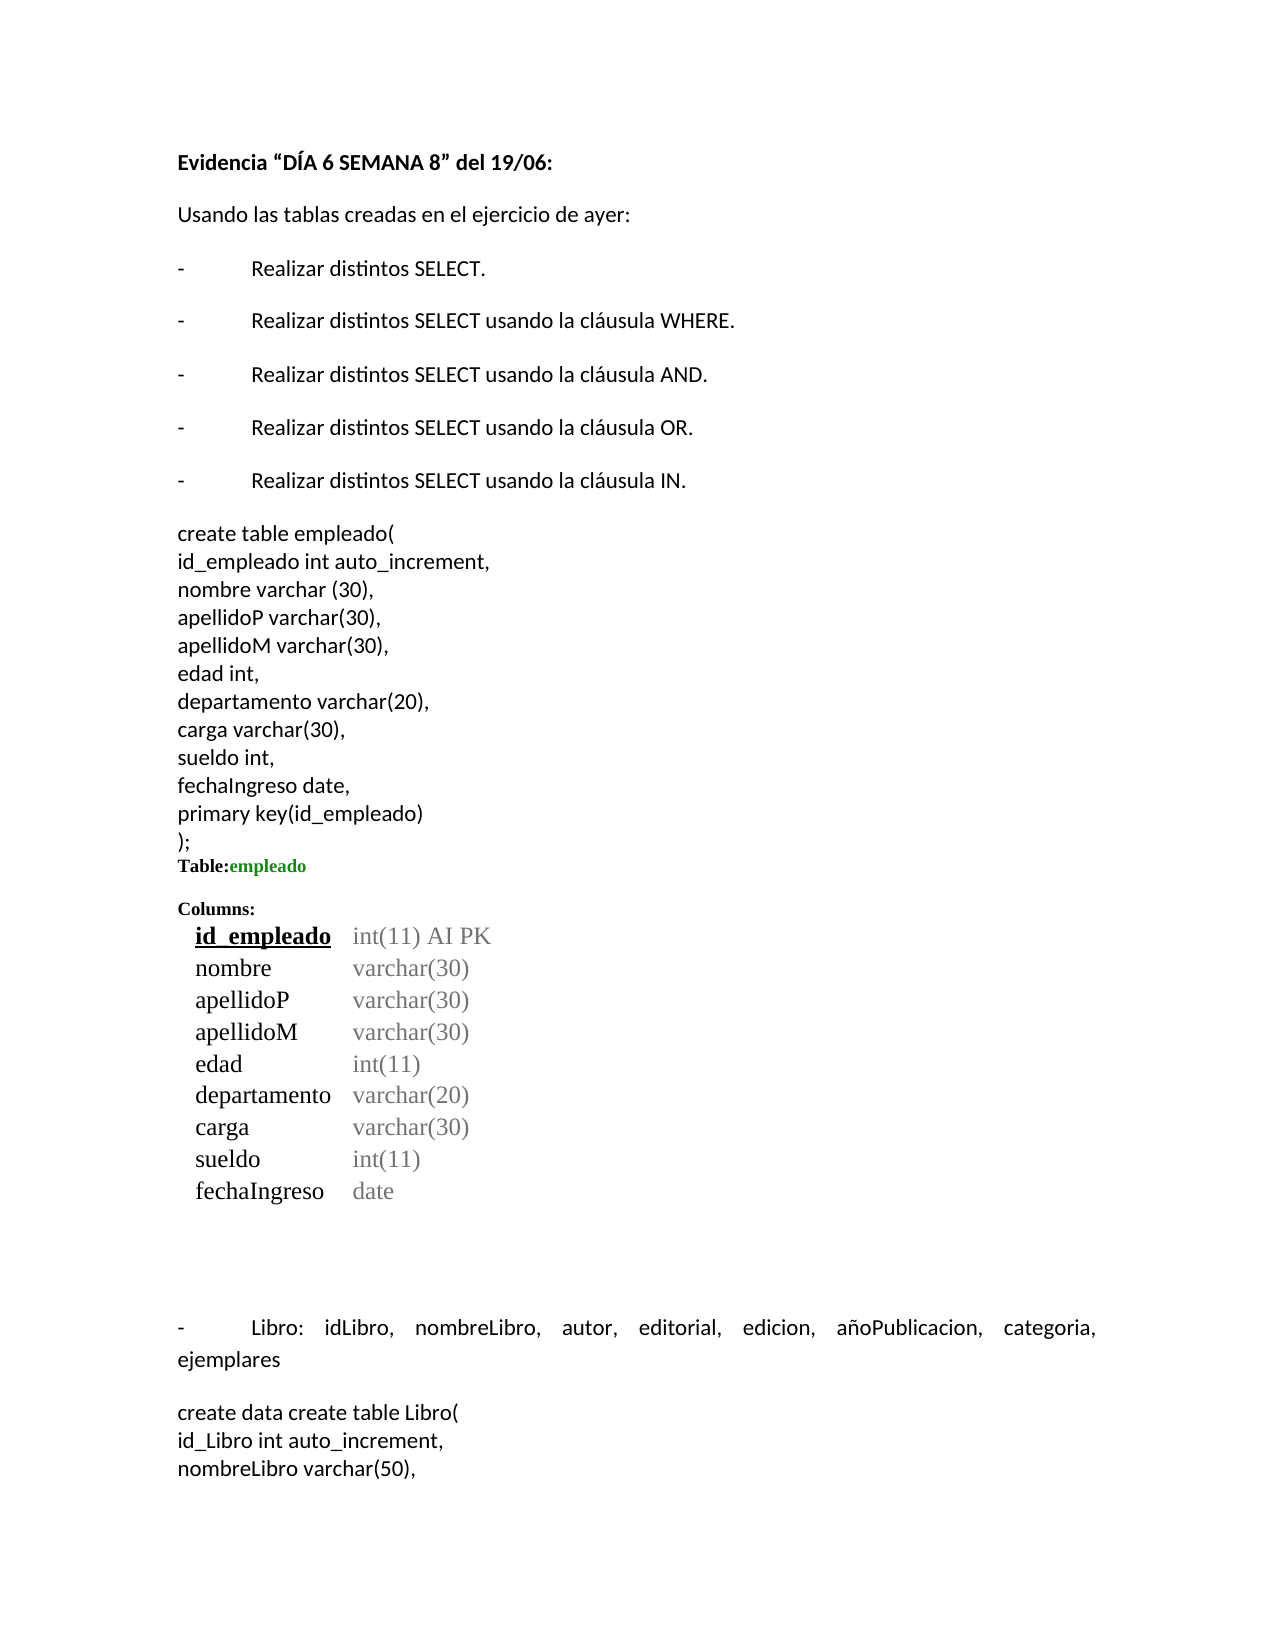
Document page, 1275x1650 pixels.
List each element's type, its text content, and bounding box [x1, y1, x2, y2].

text edad int, [177, 659, 1098, 687]
text - Realizar distintos SELECT usando la cláusula OR. [177, 413, 1098, 441]
table_cell int(11) [333, 1047, 493, 1079]
table_cell edad [176, 1047, 333, 1079]
table_cell varchar(30) [333, 984, 493, 1015]
text apellidoM varchar(30), [177, 631, 1098, 659]
text departamento varchar(20), [177, 687, 1098, 715]
text primary key(id_empleado) [177, 799, 1098, 827]
text create table empleado( [177, 519, 1098, 547]
table_cell nombre [176, 952, 333, 983]
text nombre varchar (30), [177, 575, 1098, 603]
text - Realizar distintos SELECT usando la cláusula AND. [177, 360, 1098, 388]
text Evidencia “DÍA 6 SEMANA 8” del 19/06: [177, 148, 1098, 176]
table_cell varchar(20) [333, 1079, 493, 1111]
text carga varchar(30), [177, 715, 1098, 743]
table_header int(11) AI PK [333, 920, 493, 952]
text create data create table Libro( [177, 1398, 1098, 1426]
table_cell departamento [176, 1079, 333, 1111]
table_cell fechaIngreso [176, 1175, 333, 1207]
text Table:empleado Columns: [177, 855, 1098, 920]
text ); [177, 827, 1098, 855]
table_cell varchar(30) [333, 1015, 493, 1047]
table_cell date [333, 1175, 493, 1207]
text - Realizar distintos SELECT usando la cláusula IN. [177, 466, 1098, 494]
text sueldo int, [177, 743, 1098, 771]
table_cell varchar(30) [333, 952, 493, 983]
text - Realizar distintos SELECT usando la cláusula WHERE. [177, 307, 1098, 335]
table_cell varchar(30) [333, 1111, 493, 1143]
text apellidoP varchar(30), [177, 603, 1098, 631]
text - Realizar distintos SELECT. [177, 254, 1098, 282]
table_cell apellidoM [176, 1015, 333, 1047]
table_cell carga [176, 1111, 333, 1143]
text id_Libro int auto_increment, [177, 1426, 1098, 1454]
table_header id_empleado [176, 920, 333, 952]
text - Libro: idLibro, nombreLibro, autor, editorial, edicion, añoPublicacion, categoria, ejemplares [177, 1313, 1098, 1373]
text id_empleado int auto_increment, [177, 547, 1098, 575]
text Usando las tablas creadas en el ejercicio de ayer: [177, 201, 1098, 229]
text nombreLibro varchar(50), [177, 1454, 1098, 1482]
text fechaIngreso date, [177, 771, 1098, 799]
table_cell sueldo [176, 1143, 333, 1175]
table_cell apellidoP [176, 984, 333, 1015]
table_cell int(11) [333, 1143, 493, 1175]
